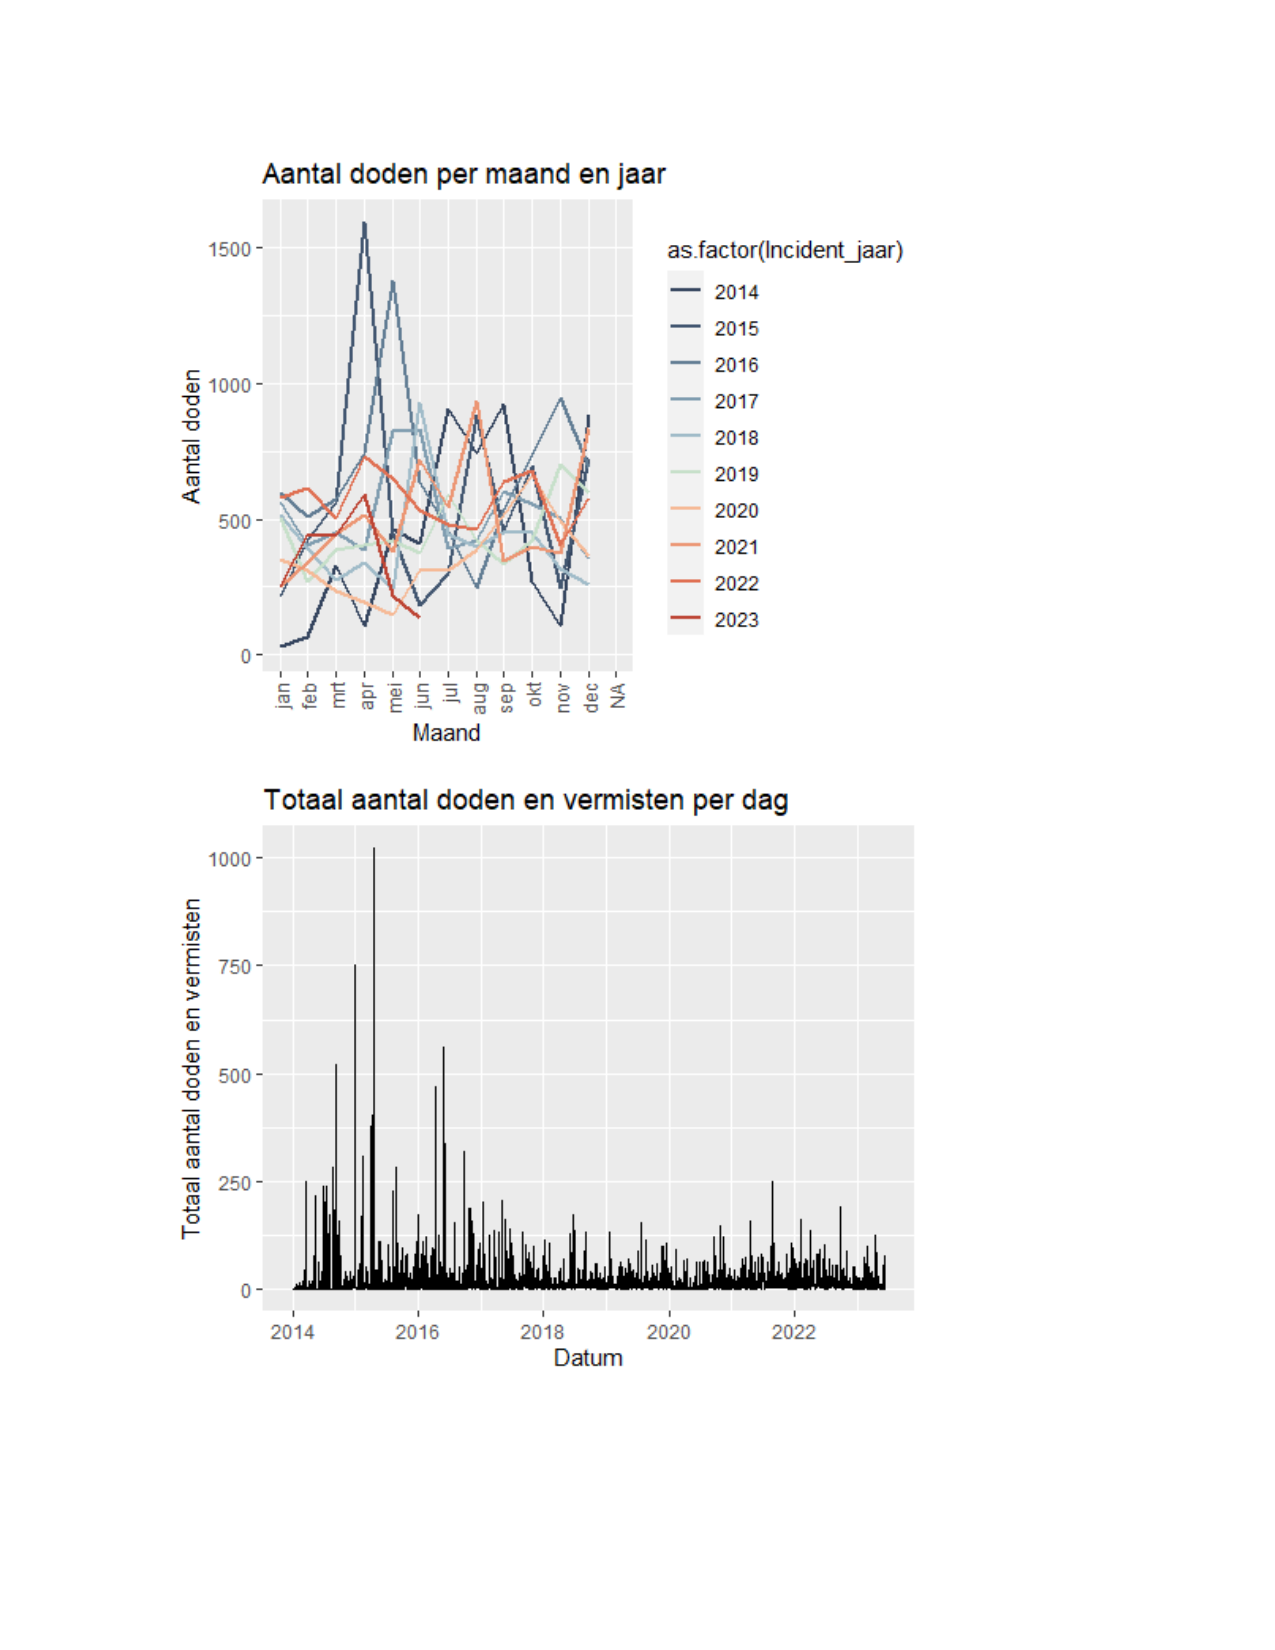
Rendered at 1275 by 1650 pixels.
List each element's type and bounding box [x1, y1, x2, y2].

picture [168, 150, 927, 757]
picture [168, 775, 927, 1382]
